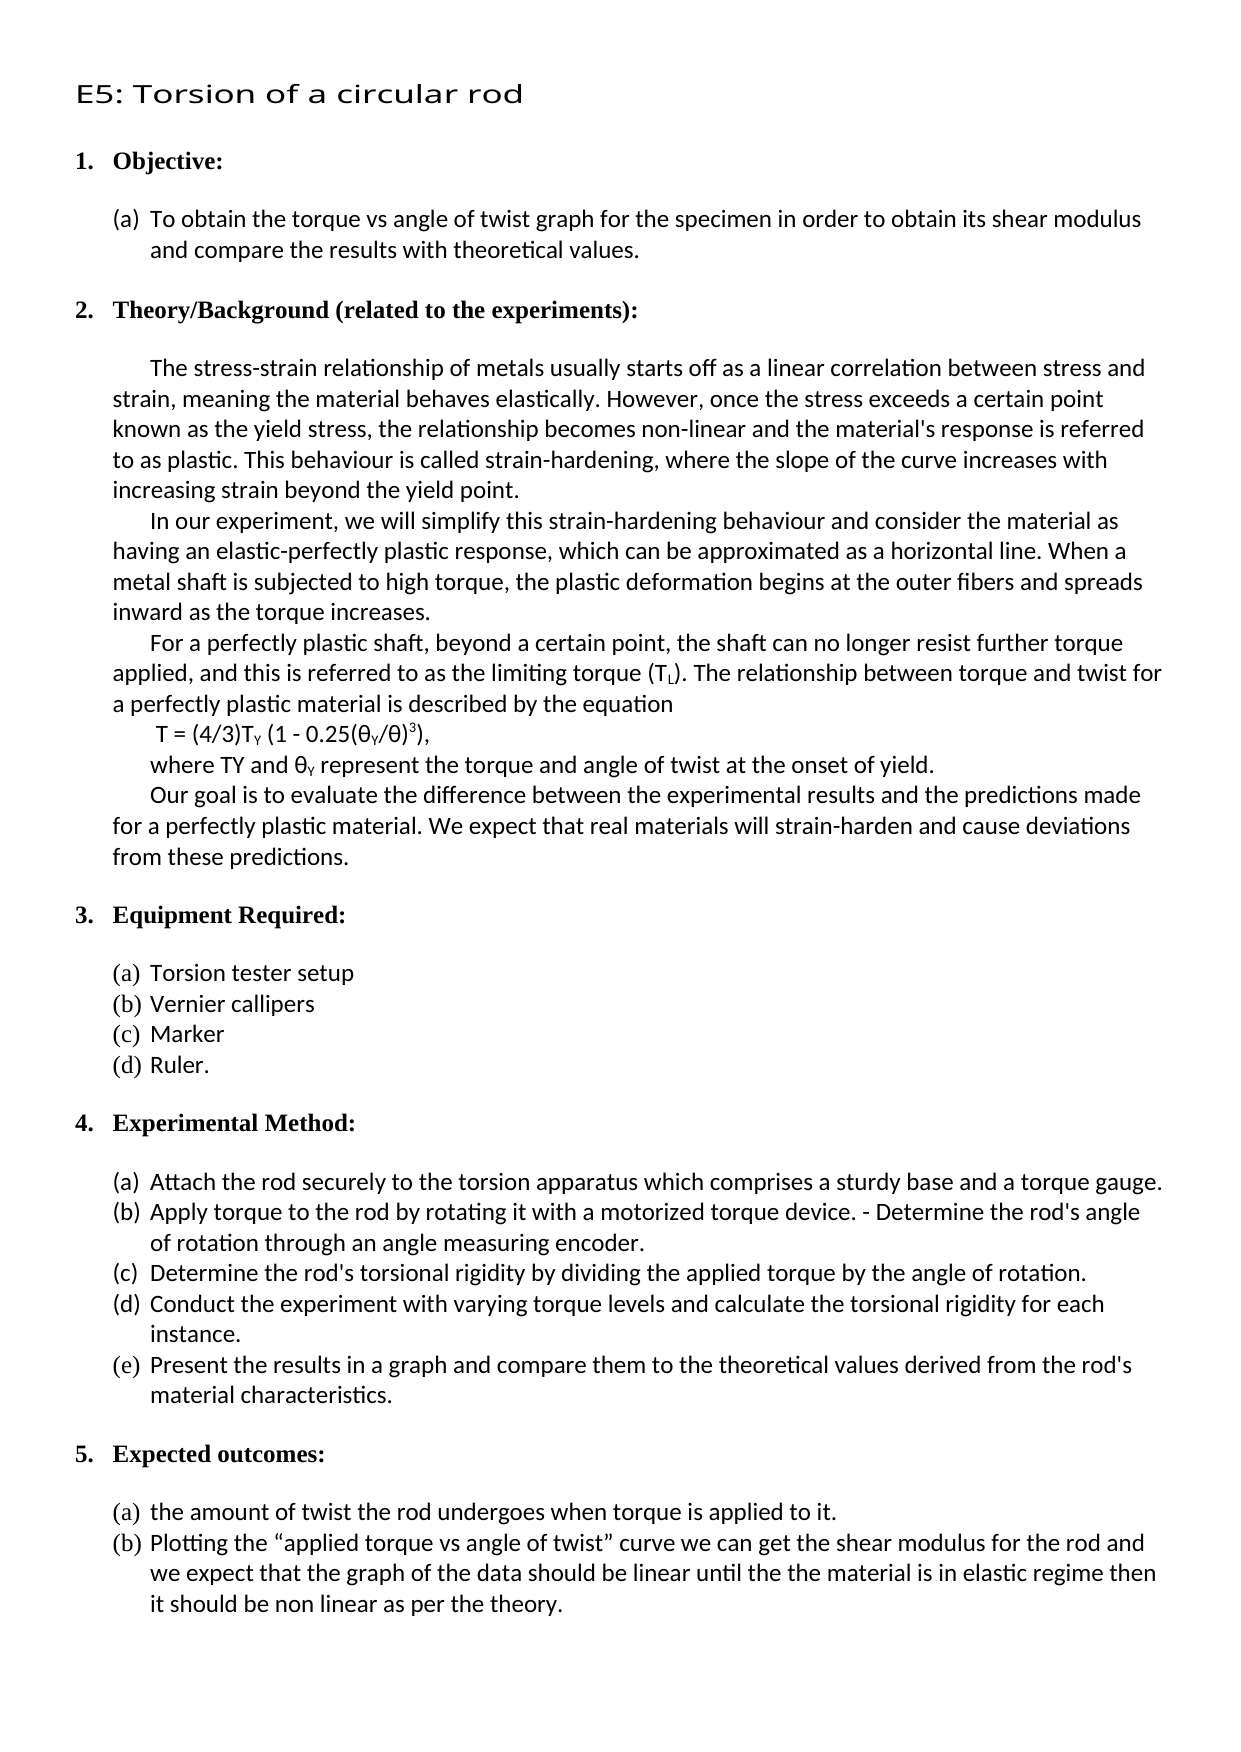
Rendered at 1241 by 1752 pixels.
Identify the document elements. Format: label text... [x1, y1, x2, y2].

list Marker [112, 1018, 1165, 1049]
list Present the results in a graph and compare them to the theoretical values derived from the rod's material characteristics. [112, 1349, 1165, 1410]
text In our experiment, we will simplify this strain-hardening behaviour and consider the material as having an elastic-perfectly plastic response, which can be approximated as a horizontal line. When a metal shaft is subjected to high torque, the plastic deformation begins at the outer fibers and spreads inward as the torque increases. [112, 505, 1165, 627]
text Our goal is to evaluate the difference between the experimental results and the predictions made for a perfectly plastic material. We expect that real materials will strain-harden and cause deviations from these predictions. [112, 780, 1165, 871]
list Plotting the “applied torque vs angle of twist” curve we can get the shear modulus for the rod and we expect that the graph of the data should be linear until the the material is in elastic regime then it should be non linear as per the theory. [112, 1527, 1165, 1618]
list the amount of twist the rod undergoes when torque is applied to it. [112, 1496, 1165, 1527]
list Torsion tester setup [112, 957, 1165, 988]
text where TY and θY represent the torque and angle of twist at the onset of yield. [112, 749, 1165, 780]
text T = (4/3)TY (1 - 0.25(θY/θ)3), [112, 719, 1165, 749]
text For a perfectly plastic shaft, beyond a certain point, the shaft can no longer resist further torque applied, and this is referred to as the limiting torque (TL). The relationship between torque and twist for a perfectly plastic material is described by the equation [112, 627, 1165, 719]
list Objective: [75, 146, 1165, 174]
list Vernier callipers [112, 988, 1165, 1018]
list Ruler. [112, 1049, 1165, 1079]
list Theory/Background (related to the experiments): [75, 295, 1165, 324]
list Attach the rod securely to the torsion apparatus which comprises a sturdy base and a torque gauge. [112, 1166, 1165, 1196]
list To obtain the torque vs angle of twist graph for the specimen in order to obtain its shear modulus and compare the results with theoretical values. [112, 203, 1165, 264]
list Conduct the experiment with varying torque levels and calculate the torsional rigidity for each instance. [112, 1288, 1165, 1349]
list Expected outcomes: [75, 1439, 1165, 1467]
list Experimental Method: [75, 1108, 1165, 1137]
text E5: Torsion of a circular rod [75, 76, 958, 110]
list Apply torque to the rod by rotating it with a motorized torque device. - Determine the rod's angle of rotation through an angle measuring encoder. [112, 1196, 1165, 1257]
text The stress-strain relationship of metals usually starts off as a linear correlation between stress and strain, meaning the material behaves elastically. However, once the stress exceeds a certain point known as the yield stress, the relationship becomes non-linear and the material's response is referred to as plastic. This behaviour is called strain-hardening, where the slope of the curve increases with increasing strain beyond the yield point. [112, 352, 1165, 505]
list Determine the rod's torsional rigidity by dividing the applied torque by the angle of rotation. [112, 1257, 1165, 1288]
list Equipment Required: [75, 900, 1165, 929]
